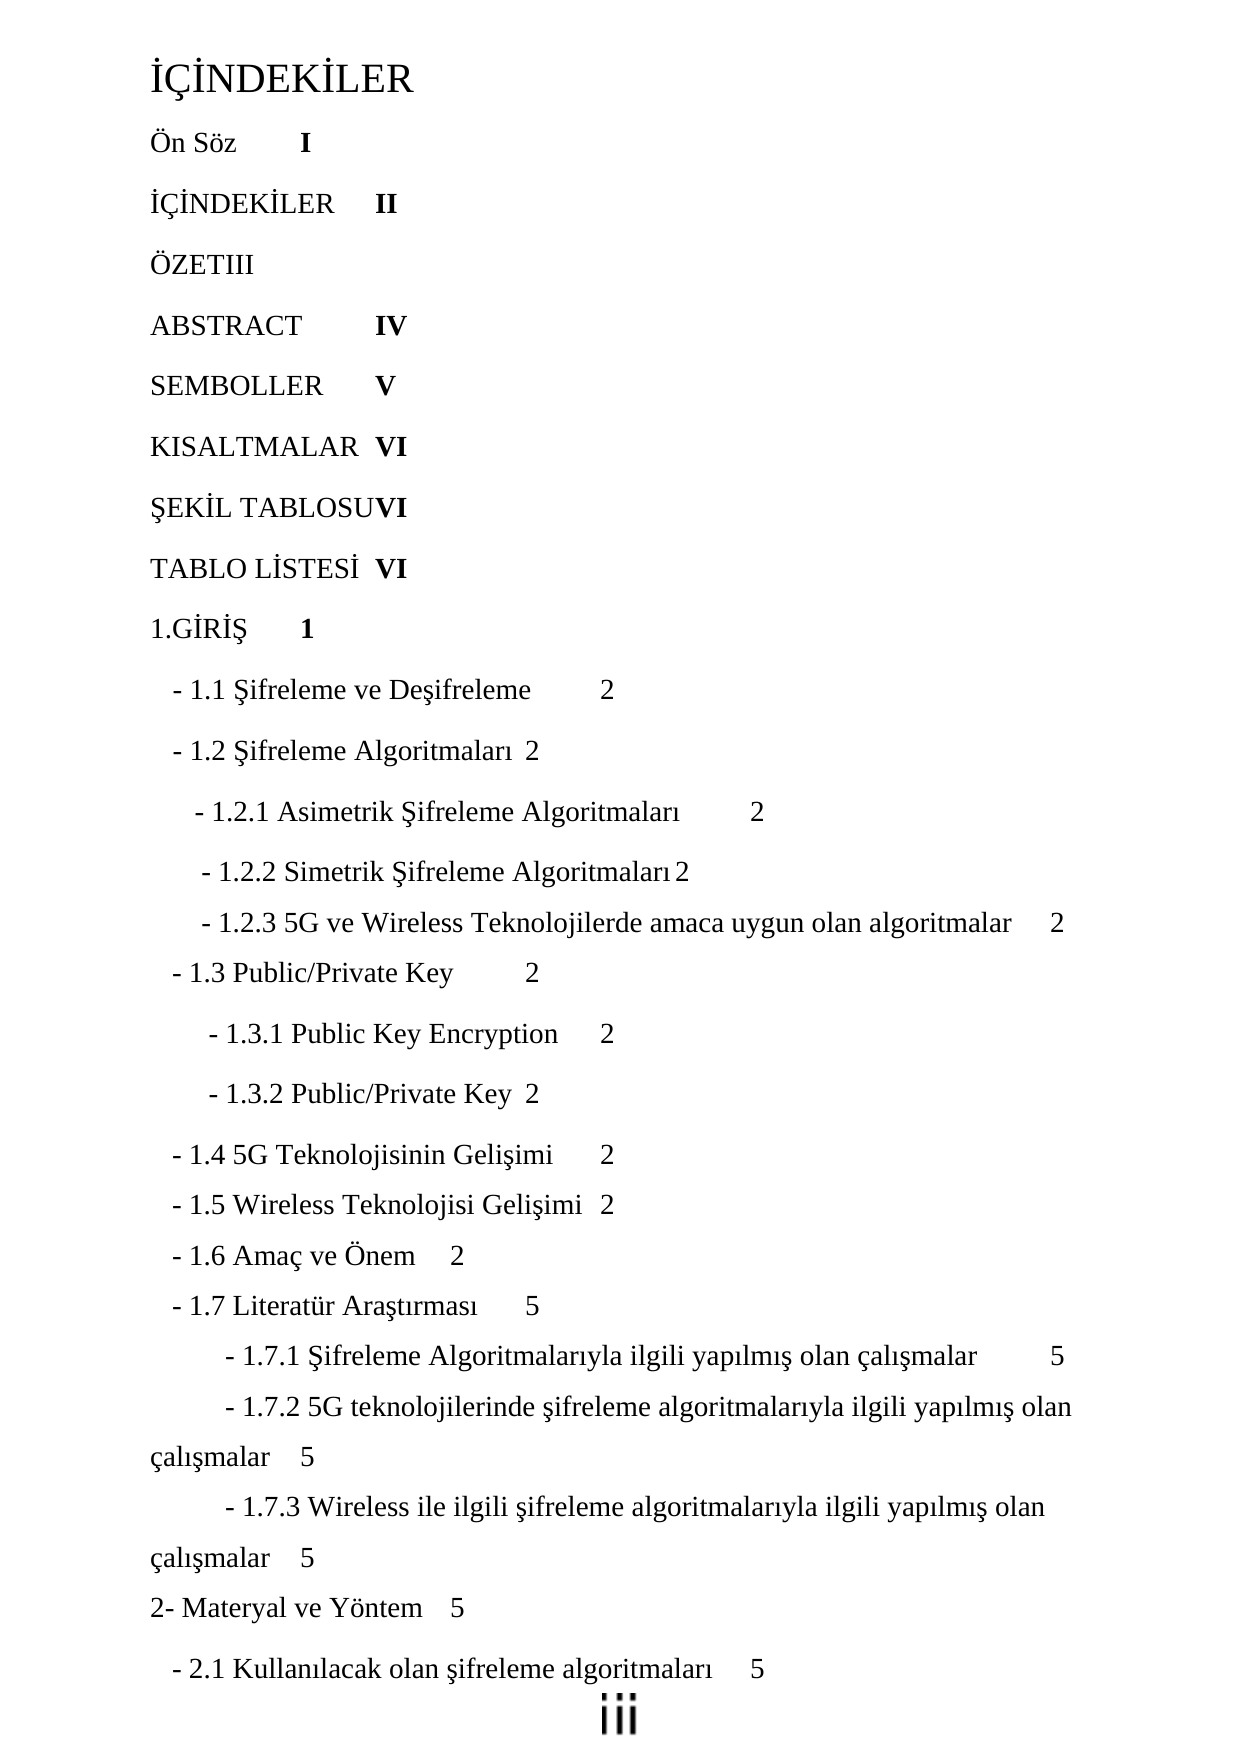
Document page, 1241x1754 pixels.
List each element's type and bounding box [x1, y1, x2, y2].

picture [602, 1693, 639, 1738]
